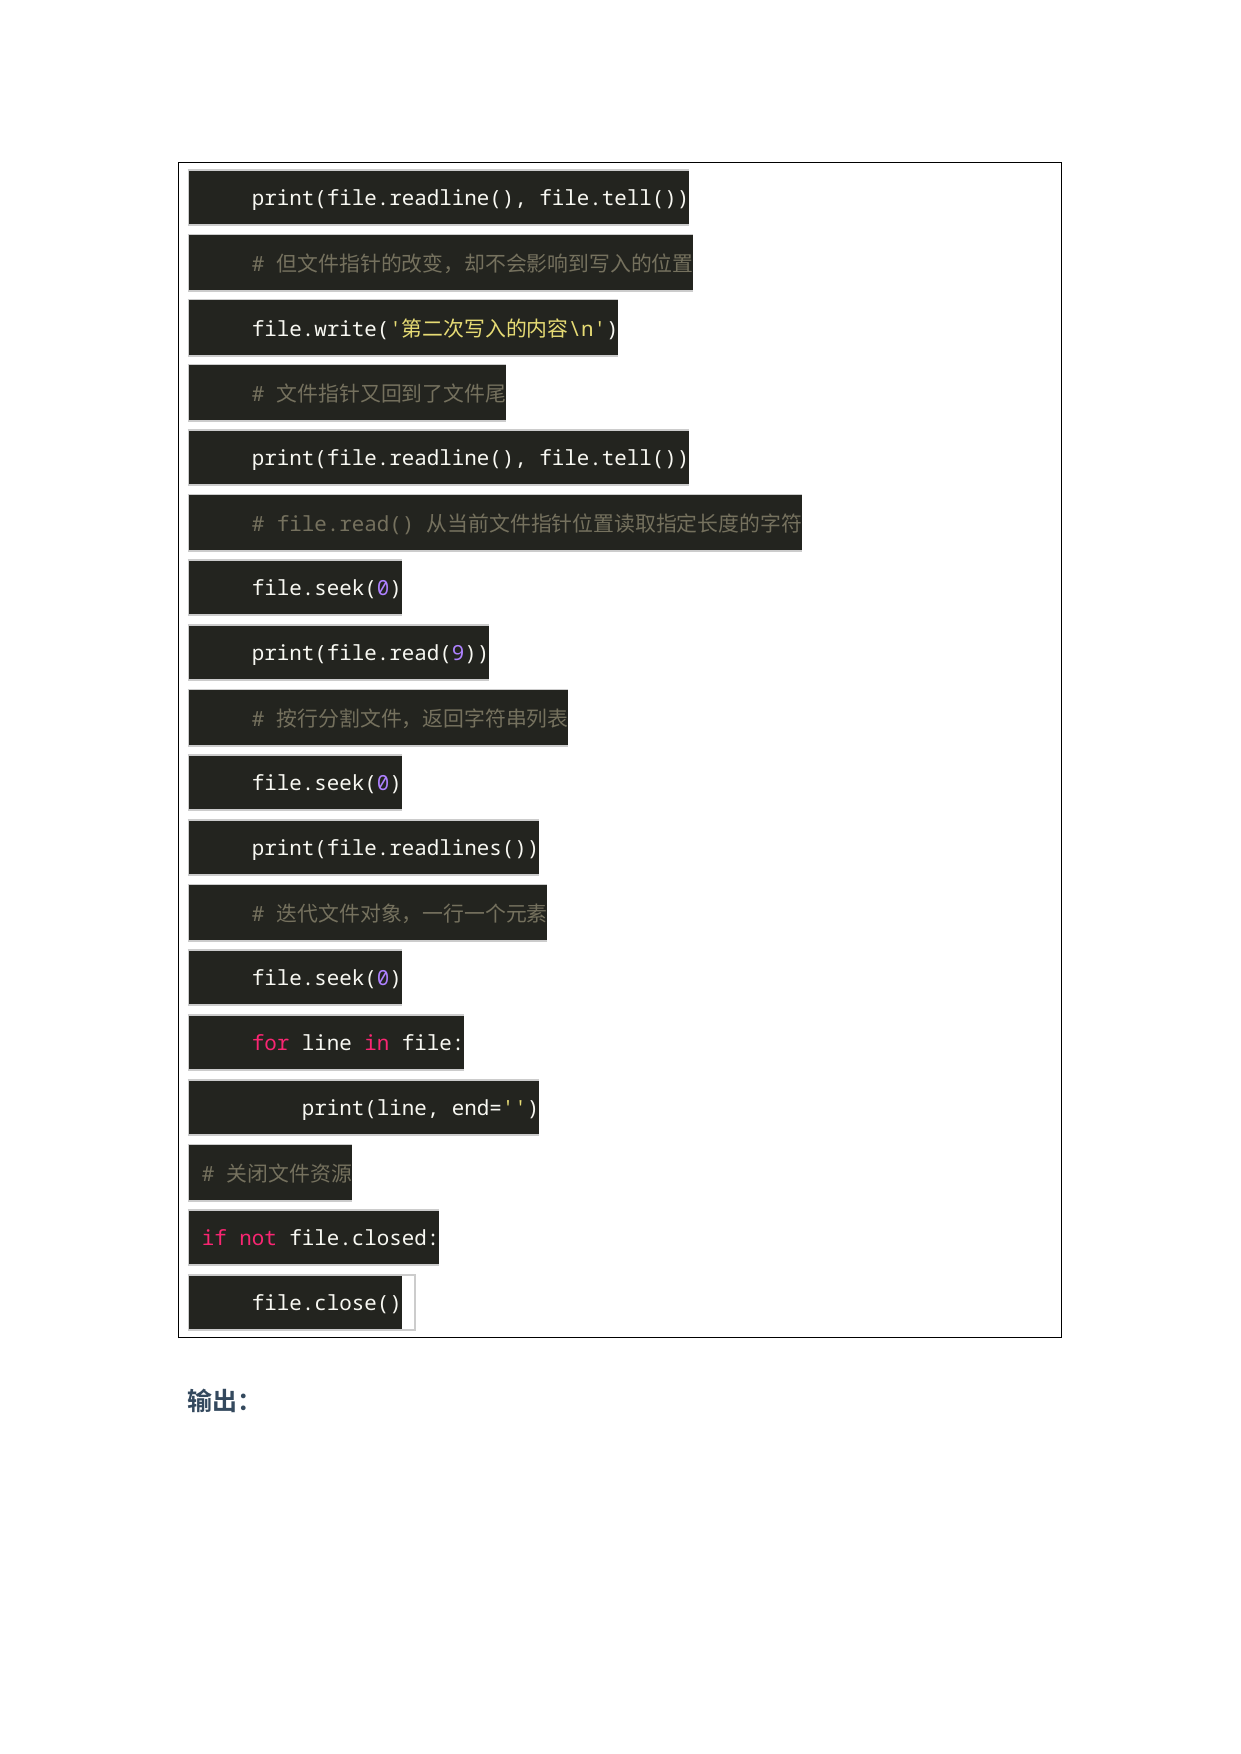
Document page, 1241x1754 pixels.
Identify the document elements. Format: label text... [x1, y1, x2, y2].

text 输出： [187, 1367, 1053, 1432]
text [179, 163, 1061, 1337]
